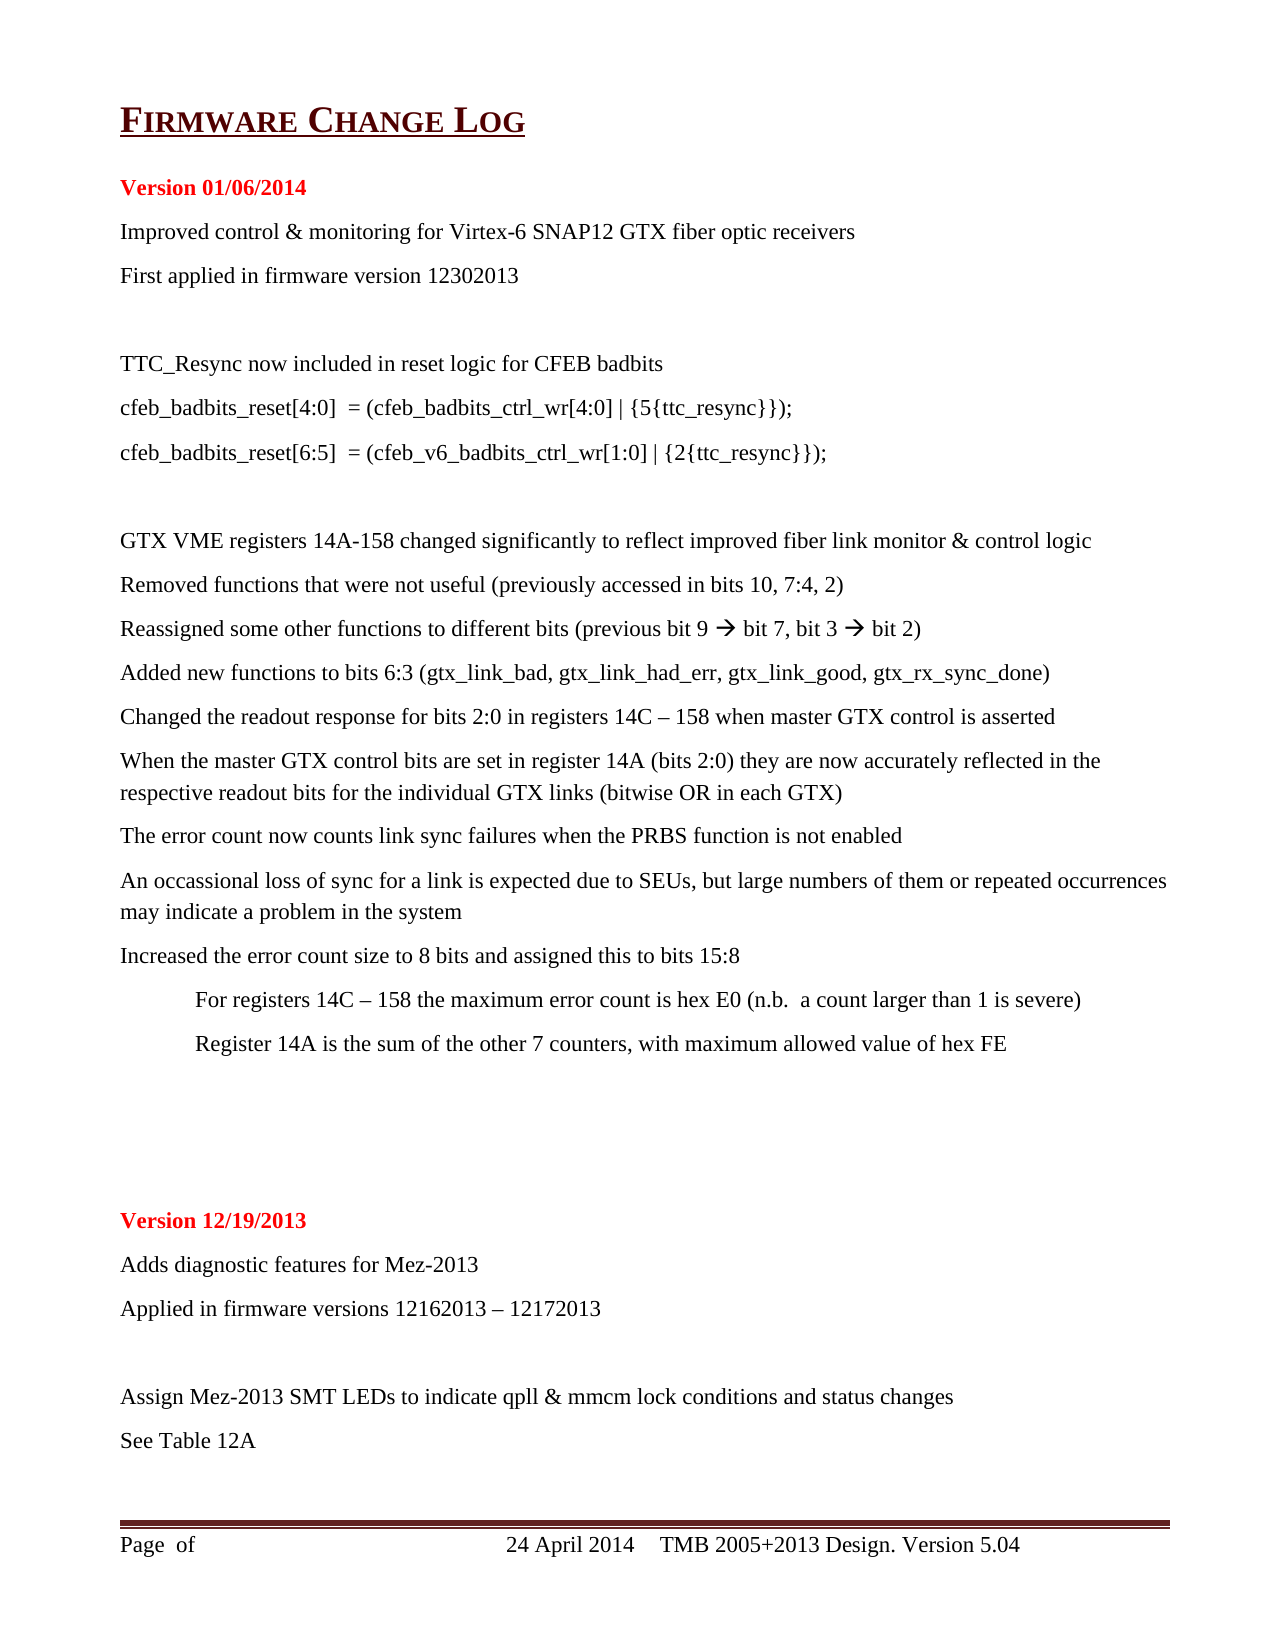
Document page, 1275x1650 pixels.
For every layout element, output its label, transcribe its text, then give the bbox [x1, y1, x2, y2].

text Removed functions that were not useful (previously accessed in bits 10, 7:4, 2) [120, 571, 1170, 597]
text cfeb_badbits_reset[6:5] = (cfeb_v6_badbits_ctrl_wr[1:0] | {2{ttc_resync}}); [120, 438, 1170, 465]
text An occassional loss of sync for a link is expected due to SEUs, but large numbers of them or repeated occurrences may indicate a problem in the system [120, 867, 1170, 924]
text See Table 12A [120, 1427, 1170, 1453]
text Assign Mez-2013 SMT LEDs to indicate qpll & mmcm lock conditions and status changes [120, 1383, 1170, 1409]
text Changed the readout response for bits 2:0 in registers 14C – 158 when master GTX control is asserted [120, 703, 1170, 729]
text First applied in firmware version 12302013 [120, 262, 1170, 289]
text Register 14A is the sum of the other 7 counters, with maximum allowed value of hex FE [120, 1030, 1170, 1057]
text GTX VME registers 14A-158 changed significantly to reflect improved fiber link monitor & control logic [120, 527, 1170, 553]
text The error count now counts link sync failures when the PRBS function is not enabled [120, 823, 1170, 849]
text TTC_Resync now included in reset logic for CFEB badbits [120, 350, 1170, 377]
text Improved control & monitoring for Virtex-6 SNAP12 GTX fiber optic receivers [120, 218, 1170, 244]
text Reassigned some other functions to different bits (previous bit 9 bit 7, bit 3 bit 2) [120, 615, 1170, 641]
subtitle Firmware Change Log [120, 97, 1170, 141]
text Applied in firmware versions 12162013 – 12172013 [120, 1295, 1170, 1321]
subtitle Version 12/19/2013 [120, 1207, 1170, 1233]
text When the master GTX control bits are set in register 14A (bits 2:0) they are now accurately reflected in the respective readout bits for the individual GTX links (bitwise OR in each GTX) [120, 747, 1170, 805]
text Added new functions to bits 6:3 (gtx_link_bad, gtx_link_had_err, gtx_link_good, gtx_rx_sync_done) [120, 659, 1170, 685]
text cfeb_badbits_reset[4:0] = (cfeb_badbits_ctrl_wr[4:0] | {5{ttc_resync}}); [120, 394, 1170, 421]
text For registers 14C – 158 the maximum error count is hex E0 (n.b. a count larger than 1 is severe) [120, 986, 1170, 1013]
subtitle Version 01/06/2014 [120, 174, 1170, 201]
text Increased the error count size to 8 bits and assigned this to bits 15:8 [120, 942, 1170, 969]
text Adds diagnostic features for Mez-2013 [120, 1251, 1170, 1277]
